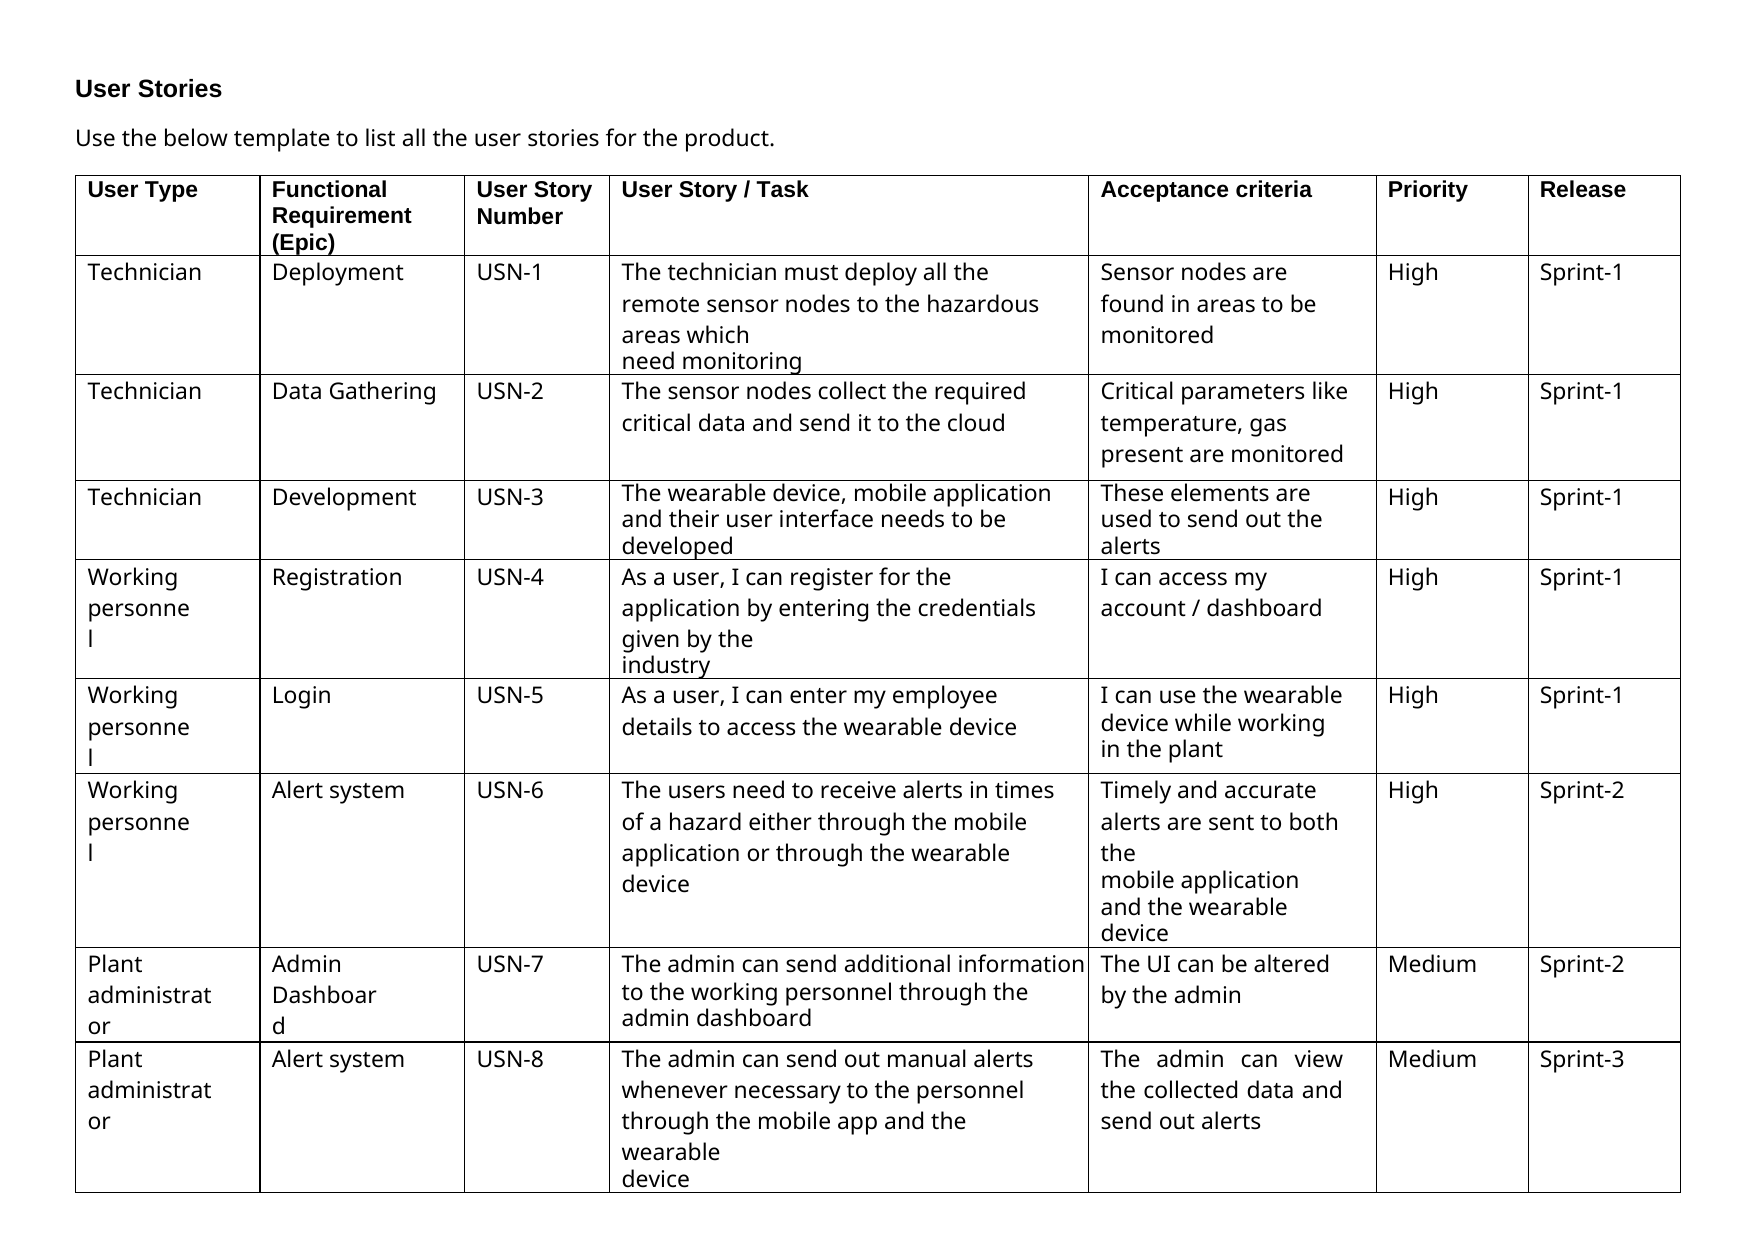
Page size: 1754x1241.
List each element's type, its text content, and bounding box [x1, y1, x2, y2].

table_cell Admin Dashboard [261, 948, 464, 1041]
table_cell Working personnel [76, 560, 259, 678]
table_cell Critical parameters like temperature, gas present are monitored [1089, 375, 1376, 479]
table_cell Technician [76, 481, 259, 559]
text Use the below template to list all the user stories for the product. [75, 122, 1691, 153]
table_cell As a user, I can enter my employee details to access the wearable device [610, 679, 1088, 773]
table_cell Sprint-2 [1529, 774, 1680, 947]
table_cell Sprint-1 [1529, 560, 1680, 678]
table_cell Medium [1377, 1043, 1528, 1192]
table_cell Data Gathering [261, 375, 464, 479]
table_cell Sprint-1 [1529, 375, 1680, 479]
table_cell USN-5 [465, 679, 609, 773]
table_cell USN-2 [465, 375, 609, 479]
table_cell Working personnel [76, 774, 259, 947]
table_cell Medium [1377, 948, 1528, 1041]
table_cell Development [261, 481, 464, 559]
table_cell Alert system [261, 774, 464, 947]
table_cell High [1377, 256, 1528, 374]
table_cell The admin can send out manual alerts whenever necessary to the personnel through the mobile app and the wearable device [610, 1043, 1088, 1192]
table_cell High [1377, 679, 1528, 773]
table_cell Login [261, 679, 464, 773]
text User Stories [75, 74, 1691, 103]
table_cell USN-8 [465, 1043, 609, 1192]
table_cell Alert system [261, 1043, 464, 1192]
table_header Functional Requirement (Epic) [261, 176, 464, 255]
table_cell The technician must deploy all the remote sensor nodes to the hazardous areas which need monitoring [610, 256, 1088, 374]
table_cell Sensor nodes are found in areas to be monitored [1089, 256, 1376, 374]
table_cell Sprint-1 [1529, 679, 1680, 773]
table_header Acceptance criteria [1089, 176, 1376, 255]
table_cell USN-6 [465, 774, 609, 947]
table_cell These elements are used to send out the alerts [1089, 481, 1376, 559]
table_cell Sprint-2 [1529, 948, 1680, 1041]
table_cell Plant administrator [76, 1043, 259, 1192]
table_cell I can use the wearable device while working in the plant [1089, 679, 1376, 773]
table_cell Technician [76, 375, 259, 479]
table_cell As a user, I can register for the application by entering the credentials given by the industry [610, 560, 1088, 678]
table_cell Working personnel [76, 679, 259, 773]
table_cell The users need to receive alerts in times of a hazard either through the mobile application or through the wearable device [610, 774, 1088, 947]
table_cell Technician [76, 256, 259, 374]
table_cell Sprint-3 [1529, 1043, 1680, 1192]
table_cell The UI can be altered by the admin [1089, 948, 1376, 1041]
table_cell Timely and accurate alerts are sent to both the mobile application and the wearable device [1089, 774, 1376, 947]
table_cell Sprint-1 [1529, 256, 1680, 374]
table_cell High [1377, 481, 1528, 559]
table_header Priority [1377, 176, 1528, 255]
table_cell Plant administrator [76, 948, 259, 1041]
table_cell The sensor nodes collect the required critical data and send it to the cloud [610, 375, 1088, 479]
table_header Release [1529, 176, 1680, 255]
table_cell I can access my account / dashboard [1089, 560, 1376, 678]
table_cell High [1377, 375, 1528, 479]
table_cell USN-7 [465, 948, 609, 1041]
table_cell USN-4 [465, 560, 609, 678]
table_cell Deployment [261, 256, 464, 374]
table_cell The admin can view the collected data and send out alerts [1089, 1043, 1376, 1192]
table_cell Sprint-1 [1529, 481, 1680, 559]
table_cell The wearable device, mobile application and their user interface needs to be developed [610, 481, 1088, 559]
table_header User Story Number [465, 176, 609, 255]
table_cell USN-1 [465, 256, 609, 374]
table_cell Registration [261, 560, 464, 678]
table_header User Type [76, 176, 259, 255]
table_cell High [1377, 774, 1528, 947]
table_cell The admin can send additional information to the working personnel through the admin dashboard [610, 948, 1088, 1041]
table_cell USN-3 [465, 481, 609, 559]
table_cell High [1377, 560, 1528, 678]
table_header User Story / Task [610, 176, 1088, 255]
